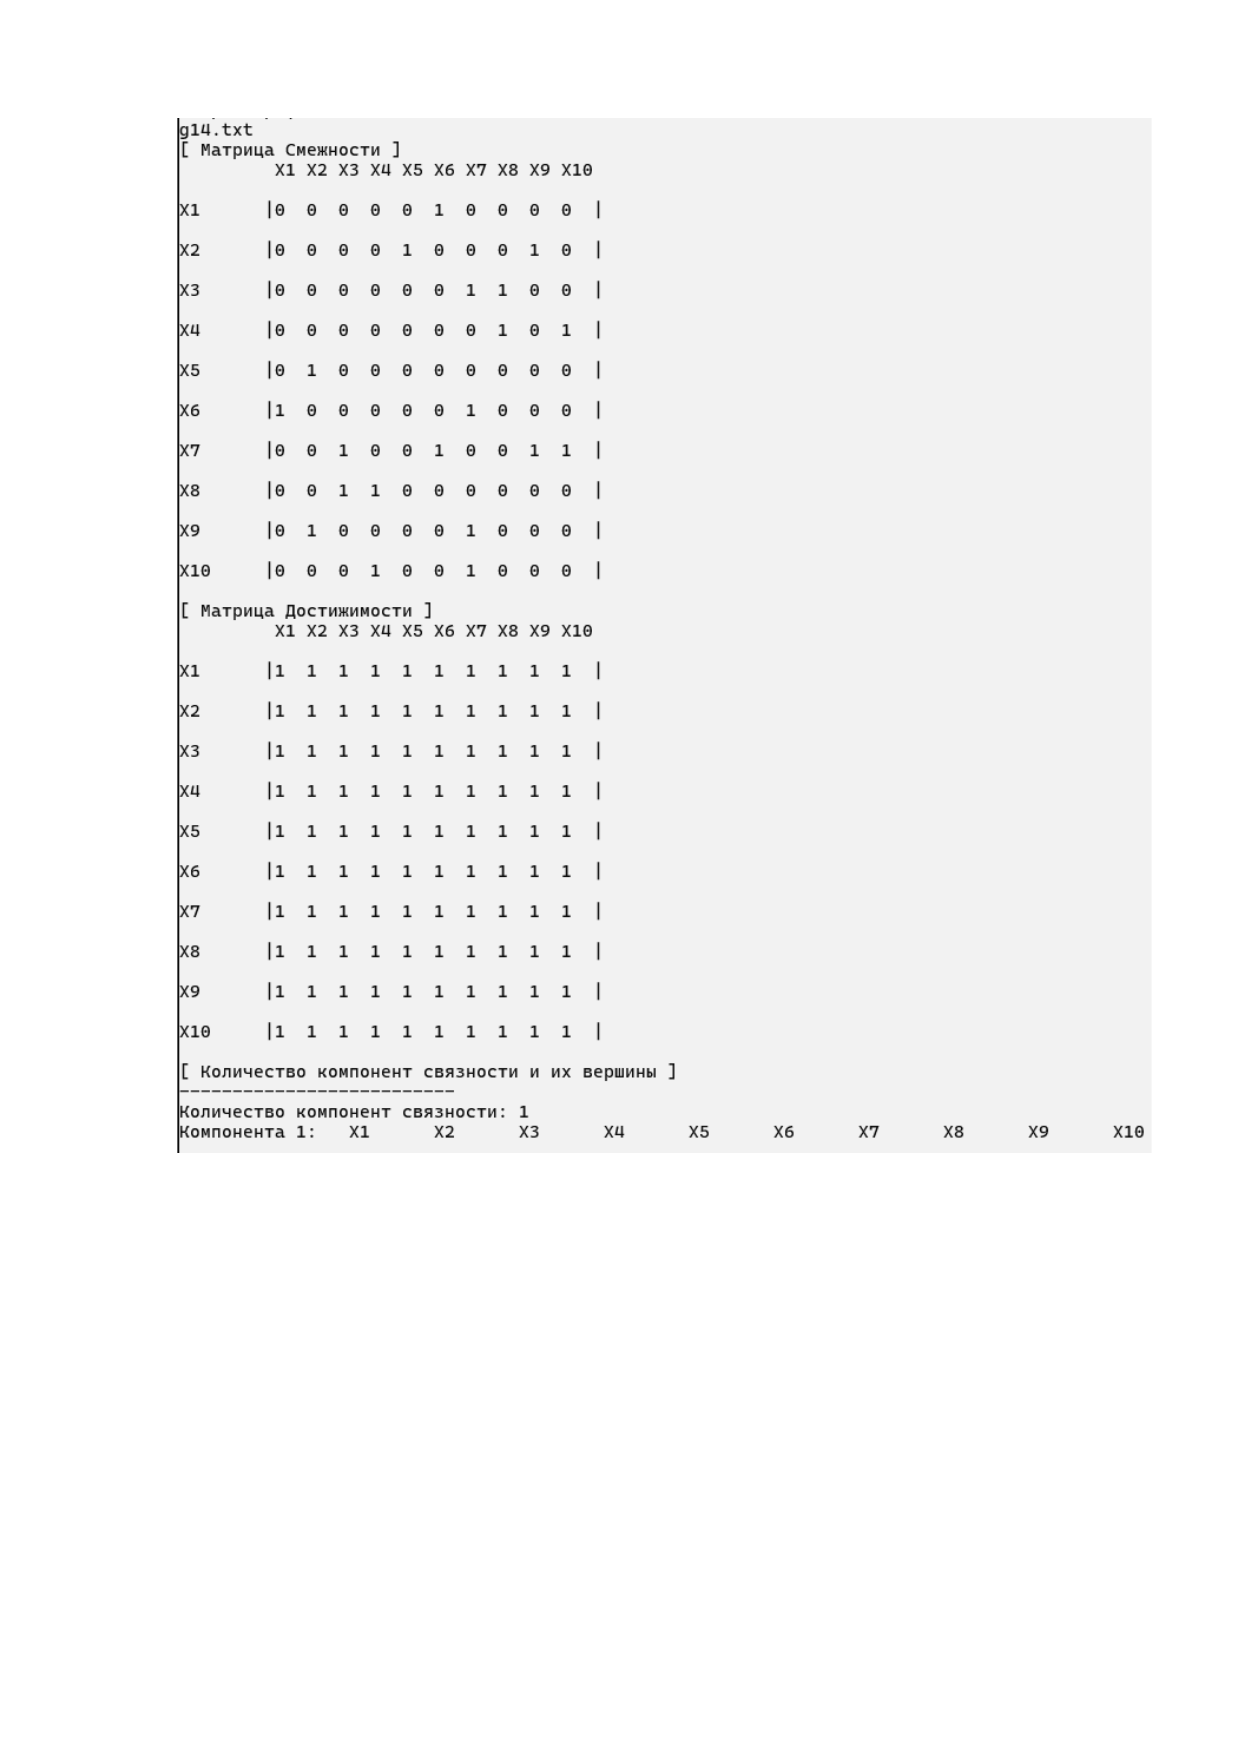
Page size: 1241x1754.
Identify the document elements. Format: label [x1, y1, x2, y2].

picture [177, 118, 1152, 1153]
